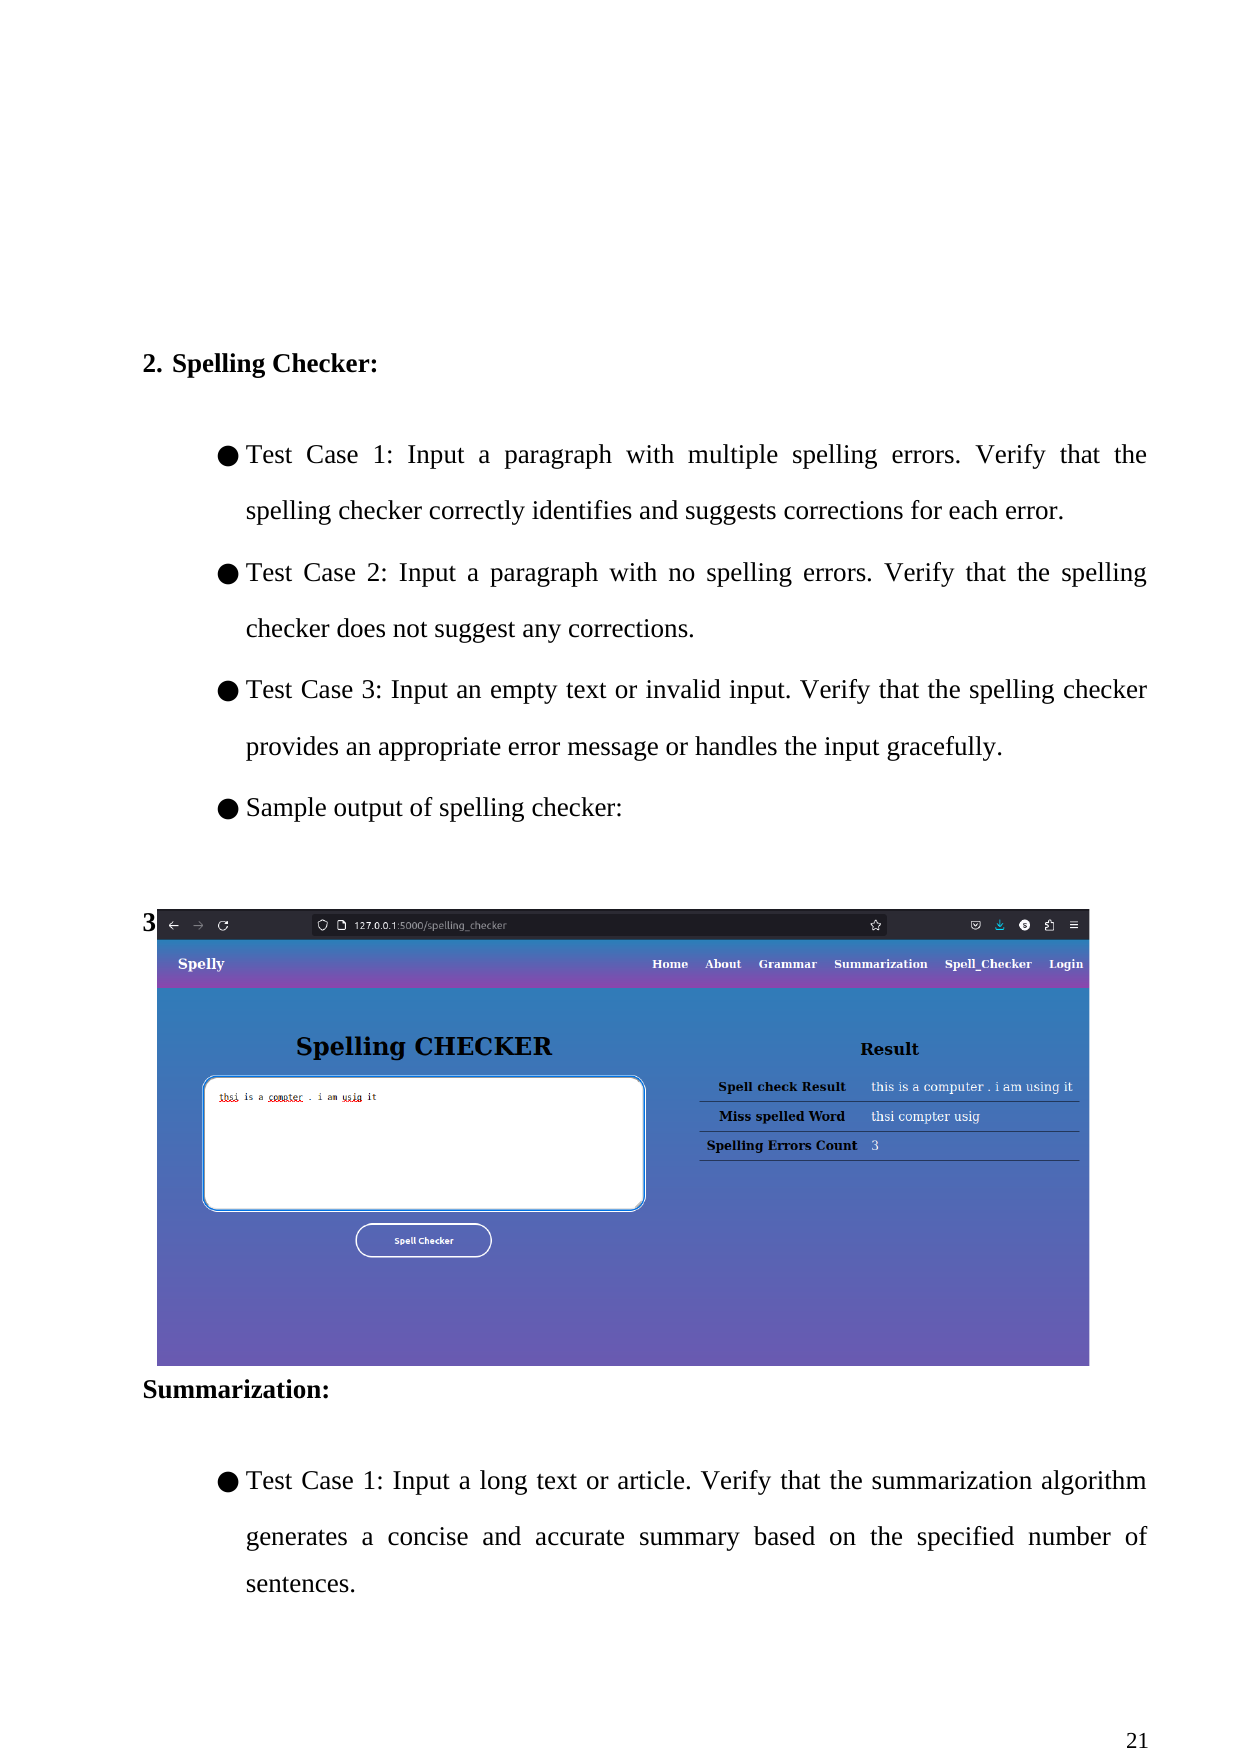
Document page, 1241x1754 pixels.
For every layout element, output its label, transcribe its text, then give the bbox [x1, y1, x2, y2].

list Test Case 2: Input a paragraph with no spelling errors. Verify that the spelling checker does not suggest any corrections. [216, 541, 1148, 643]
list Test Case 1: Input a long text or article. Verify that the summarization algorithm generates a concise and accurate summary based on the specified number of sentences. [216, 1449, 1148, 1598]
list Spelling Checker: [142, 347, 1148, 378]
picture [157, 909, 1090, 1366]
list Test Case 3: Input an empty text or invalid input. Verify that the spelling checker provides an appropriate error message or handles the input gracefully. [216, 659, 1148, 761]
list Test Case 1: Input a paragraph with multiple spelling errors. Verify that the spelling checker correctly identifies and suggests corrections for each error. [216, 423, 1148, 526]
list Sample output of spelling checker: [216, 776, 1148, 832]
